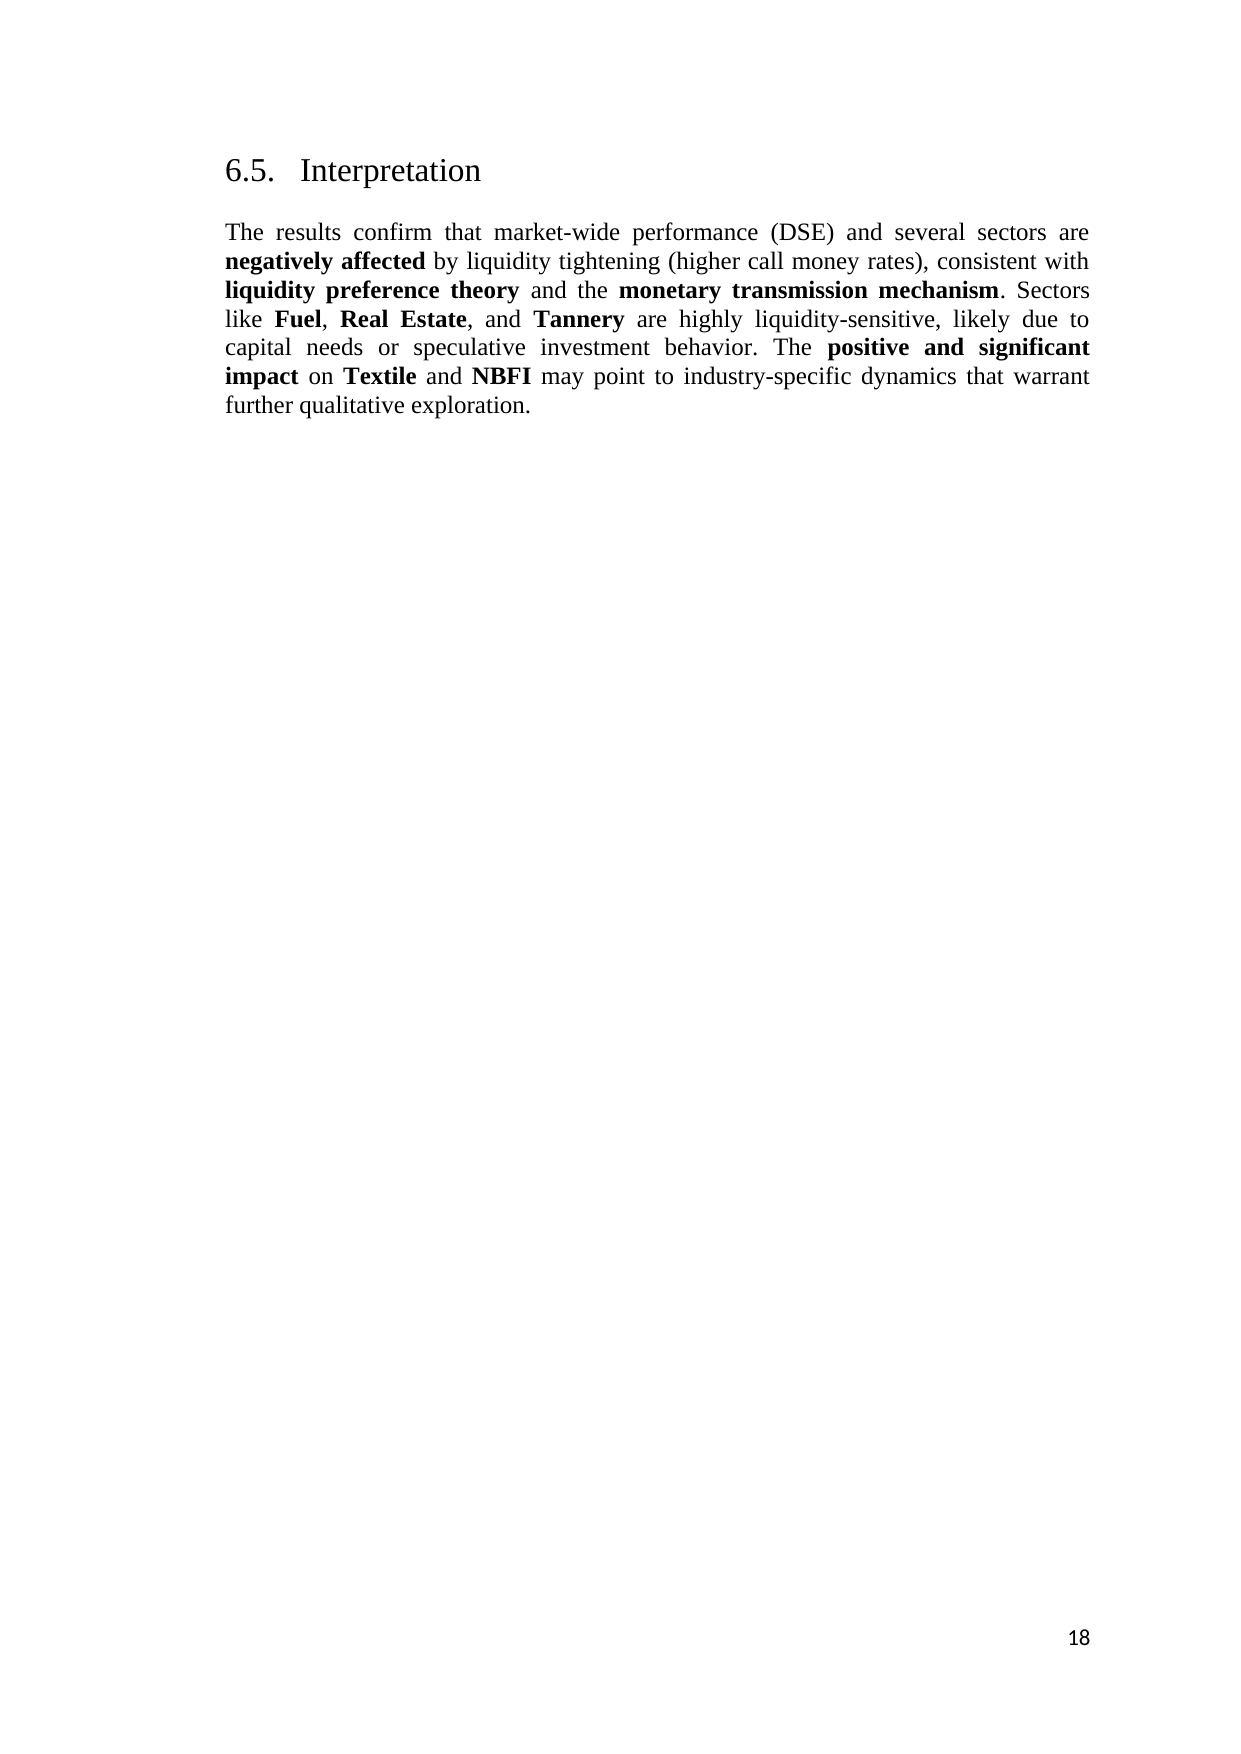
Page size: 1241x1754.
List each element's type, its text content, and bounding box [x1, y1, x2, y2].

text The results confirm that market-wide performance (DSE) and several sectors are negatively affected by liquidity tightening (higher call money rates), consistent with liquidity preference theory and the monetary transmission mechanism. Sectors like Fuel, Real Estate, and Tannery are highly liquidity-sensitive, likely due to capital needs or speculative investment behavior. The positive and significant impact on Textile and NBFI may point to industry-specific dynamics that warrant further qualitative exploration. [225, 217, 1090, 419]
subtitle 6.5. Interpretation [225, 150, 1090, 188]
